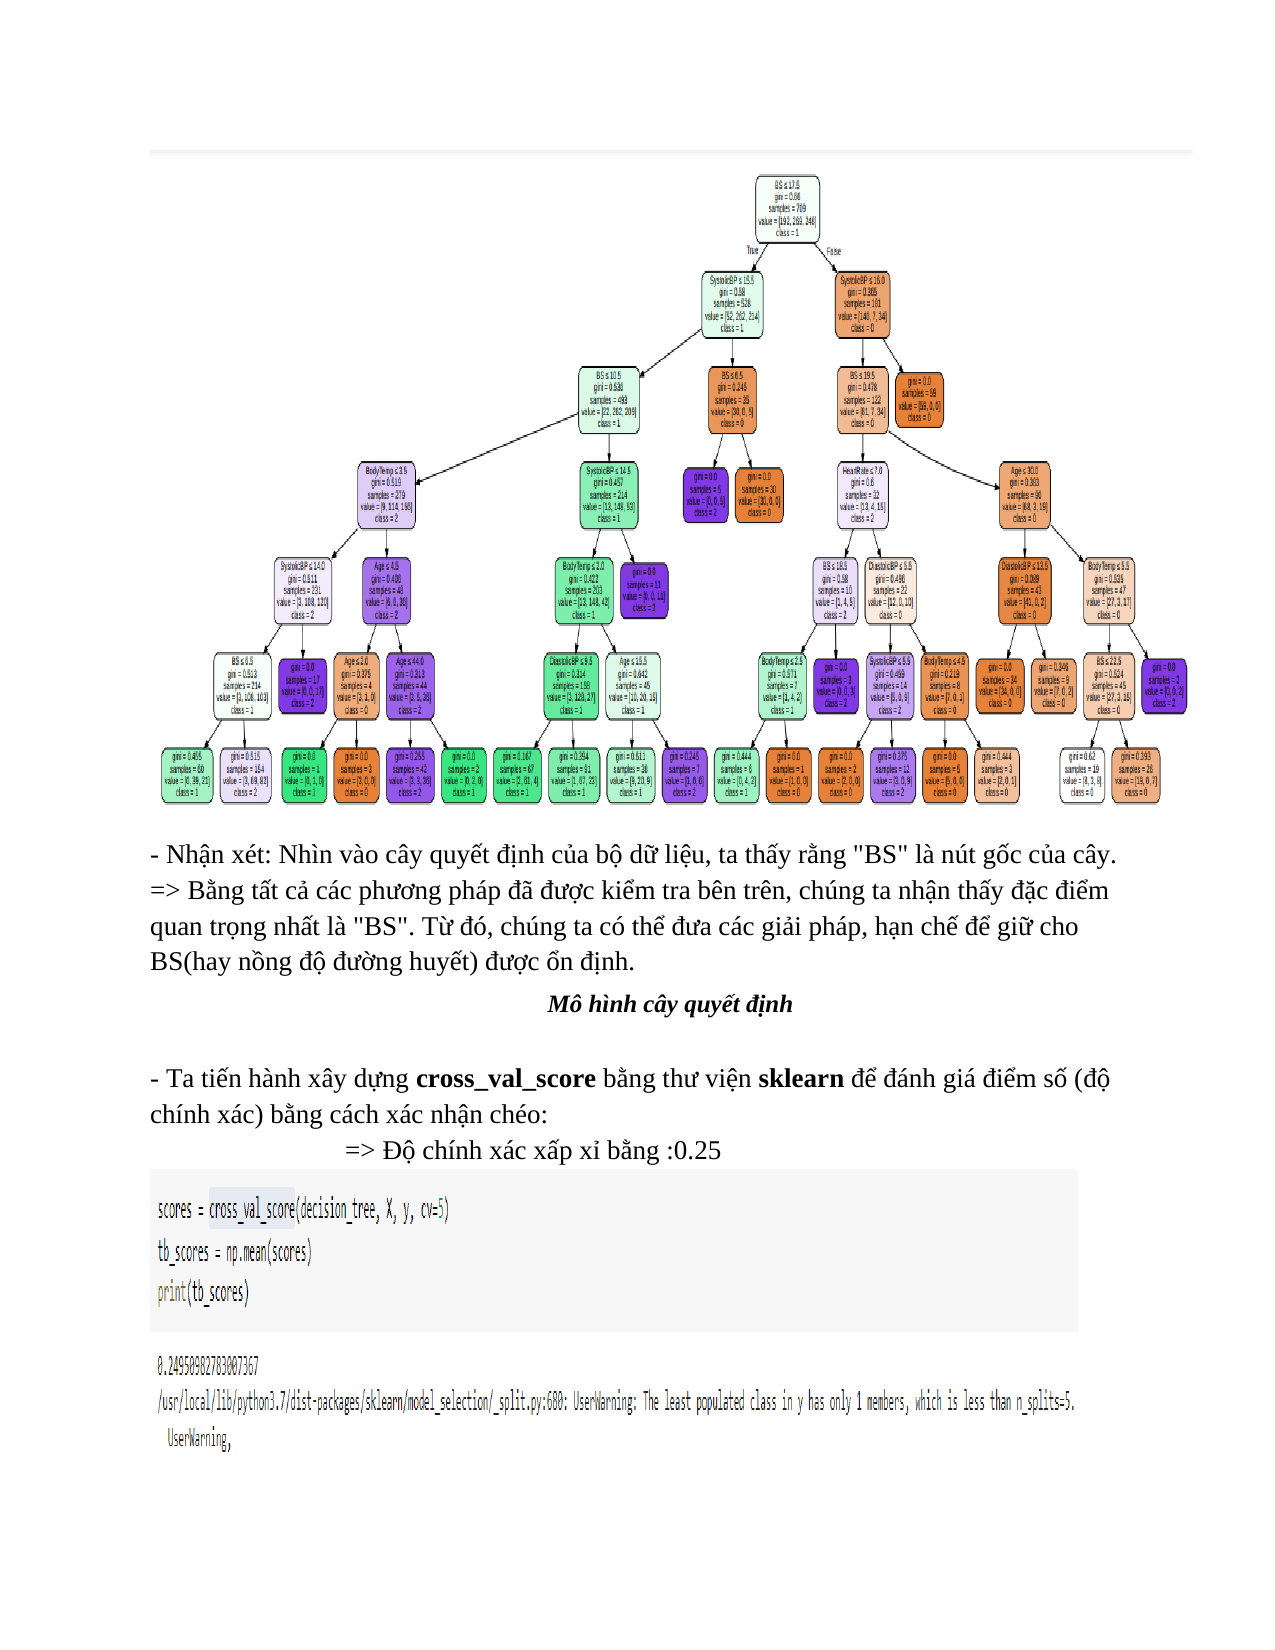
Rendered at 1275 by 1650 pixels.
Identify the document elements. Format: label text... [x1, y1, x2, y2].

text quan trọng nhất là "BS". Từ đó, chúng ta có thể đưa các giải pháp, hạn chế để giữ cho BS(hay nồng độ đường huyết) được ổn định. [150, 910, 1125, 977]
text => Độ chính xác xấp xỉ bằng :0.25 [150, 1134, 1125, 1165]
text - Nhận xét: Nhìn vào cây quyết định của bộ dữ liệu, ta thấy rằng "BS" là nút gốc của cây. [150, 838, 1125, 869]
text - Ta tiến hành xây dựng cross_val_score bằng thư viện sklearn để đánh giá điểm số (độ chính xác) bằng cách xác nhận chéo: [150, 1062, 1125, 1129]
picture [150, 1169, 1079, 1493]
text => Bằng tất cả các phương pháp đã được kiểm tra bên trên, chúng ta nhận thấy đặc điểm [150, 874, 1125, 905]
picture [150, 150, 1193, 834]
